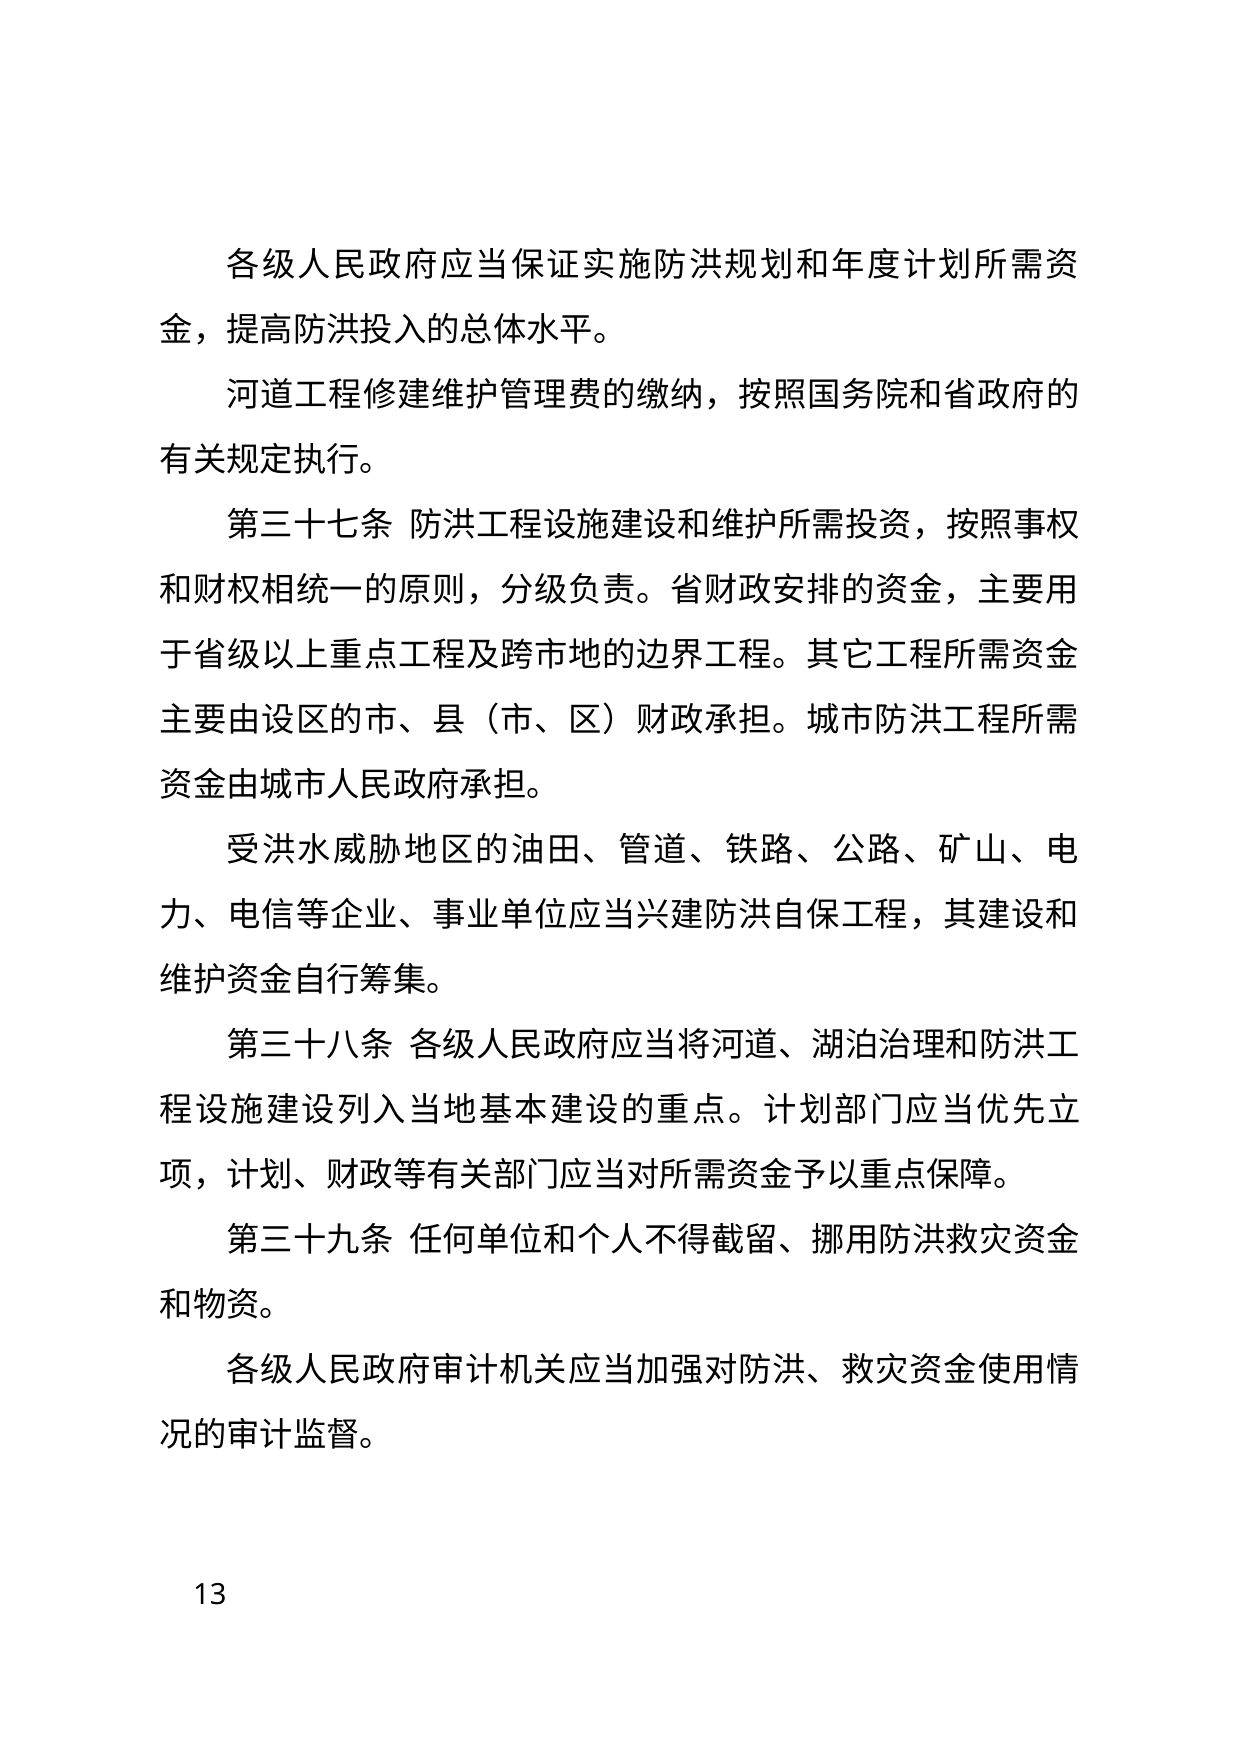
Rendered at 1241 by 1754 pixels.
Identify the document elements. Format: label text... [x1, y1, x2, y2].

text 第三十七条 防洪工程设施建设和维护所需投资，按照事权和财权相统一的原则，分级负责。省财政安排的资金，主要用于省级以上重点工程及跨市地的边界工程。其它工程所需资金主要由设区的市、县（市、区）财政承担。城市防洪工程所需资金由城市人民政府承担。 [159, 489, 1081, 814]
text 各级人民政府应当保证实施防洪规划和年度计划所需资金，提高防洪投入的总体水平。 [159, 229, 1081, 359]
text 受洪水威胁地区的油田、管道、铁路、公路、矿山、电力、电信等企业、事业单位应当兴建防洪自保工程，其建设和维护资金自行筹集。 [159, 814, 1081, 1009]
text 第三十八条 各级人民政府应当将河道、湖泊治理和防洪工程设施建设列入当地基本建设的重点。计划部门应当优先立项，计划、财政等有关部门应当对所需资金予以重点保障。 [159, 1009, 1081, 1204]
text 第三十九条 任何单位和个人不得截留、挪用防洪救灾资金和物资。 [159, 1204, 1081, 1334]
text 各级人民政府审计机关应当加强对防洪、救灾资金使用情况的审计监督。 [159, 1334, 1081, 1464]
text 河道工程修建维护管理费的缴纳，按照国务院和省政府的有关规定执行。 [159, 359, 1081, 489]
